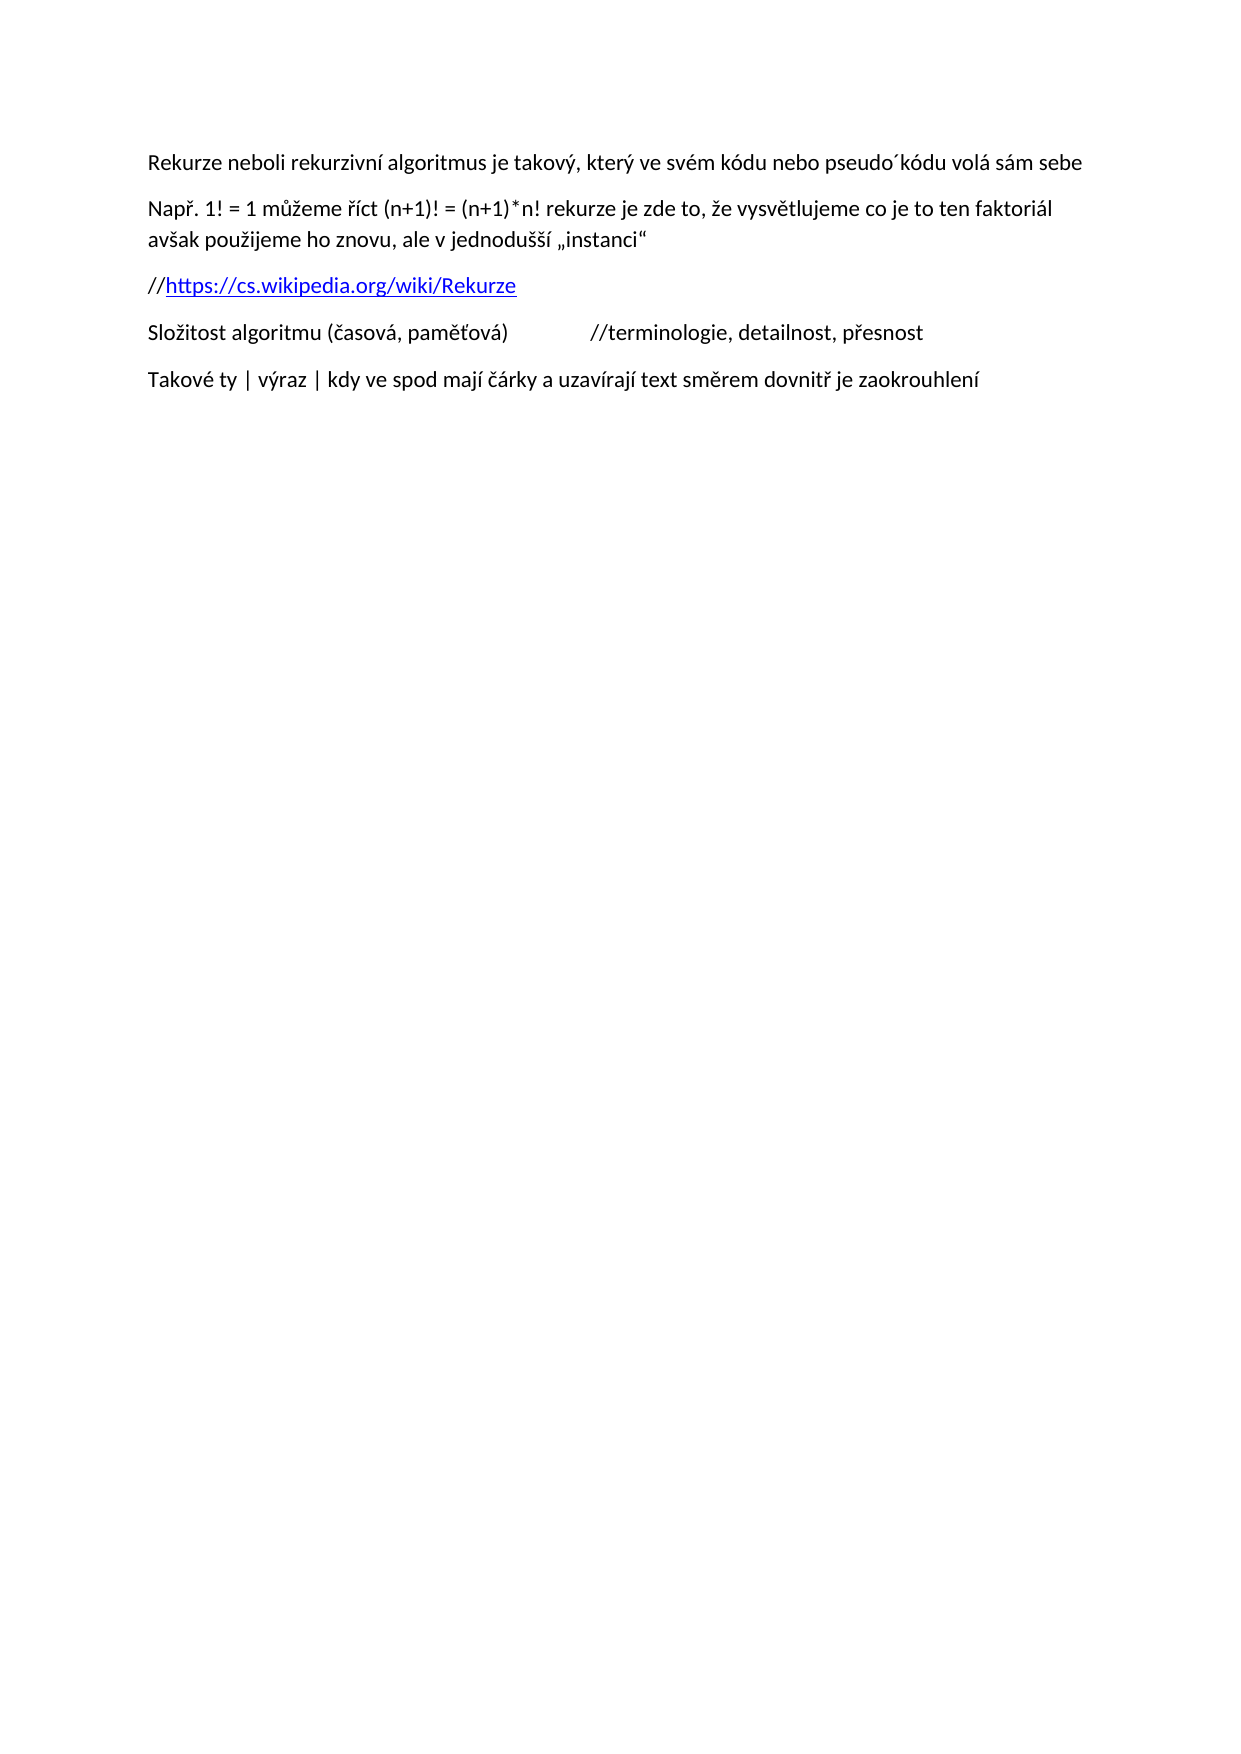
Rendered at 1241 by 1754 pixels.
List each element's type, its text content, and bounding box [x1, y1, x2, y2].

text Složitost algoritmu (časová, paměťová) //terminologie, detailnost, přesnost [148, 318, 1093, 346]
text Rekurze neboli rekurzivní algoritmus je takový, který ve svém kódu nebo pseudo´kódu volá sám sebe [148, 148, 1093, 176]
text Takové ty | výraz | kdy ve spod mají čárky a uzavírají text směrem dovnitř je zaokrouhlení [148, 365, 1093, 393]
text Např. 1! = 1 můžeme říct (n+1)! = (n+1)*n! rekurze je zde to, že vysvětlujeme co je to ten faktoriál avšak použijeme ho znovu, ale v jednodušší „instanci“ [148, 194, 1093, 253]
text //https://cs.wikipedia.org/wiki/Rekurze [148, 272, 1093, 299]
